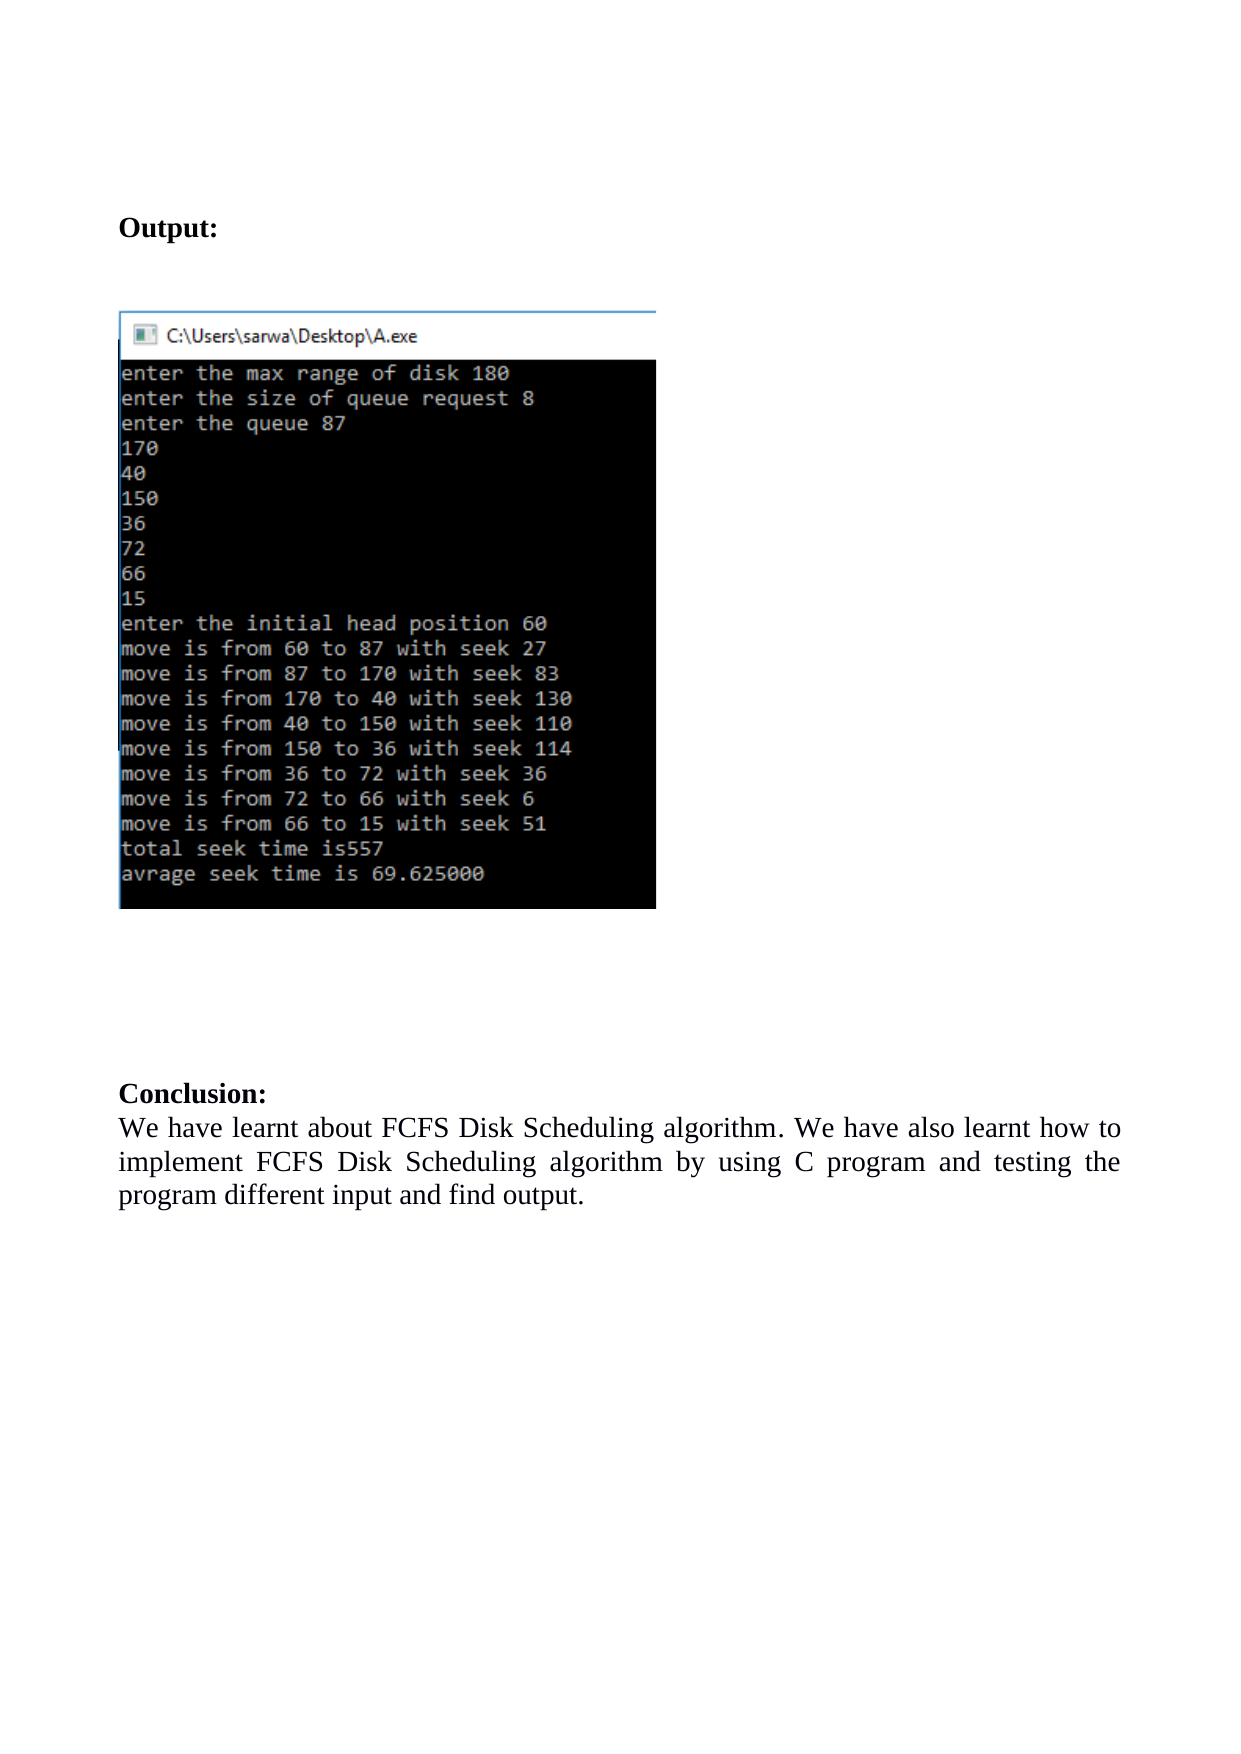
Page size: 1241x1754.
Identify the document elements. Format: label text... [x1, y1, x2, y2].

text Conclusion: [118, 1077, 1122, 1110]
text Output: [118, 210, 1122, 243]
picture [118, 310, 657, 909]
text We have learnt about FCFS Disk Scheduling algorithm. We have also learnt how to implement FCFS Disk Scheduling algorithm by using C program and testing the program different input and find output. [118, 1110, 1122, 1211]
